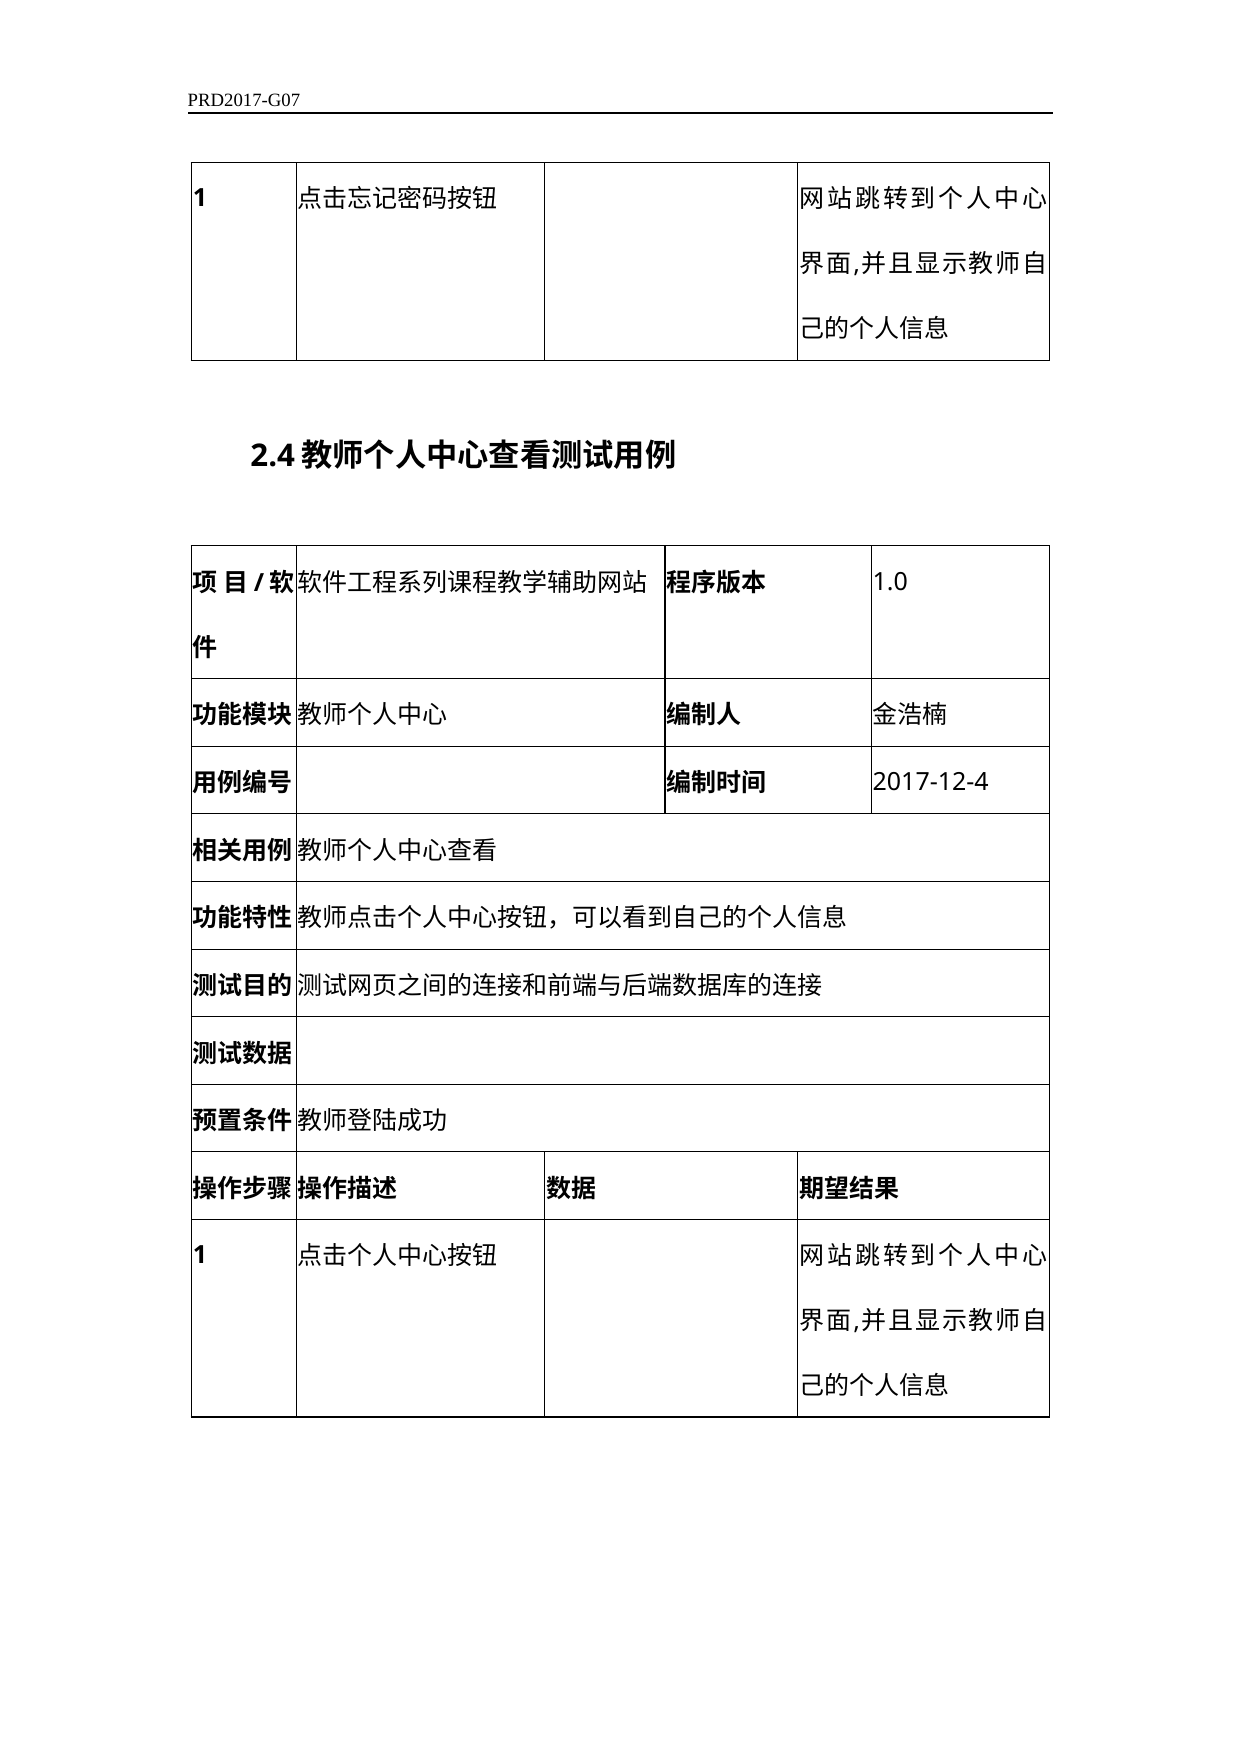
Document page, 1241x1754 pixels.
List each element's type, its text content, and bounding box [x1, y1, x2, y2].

table_cell 编制人 [666, 679, 871, 746]
table_cell 网站跳转到个人中心界面,并且显示教师自己的个人信息 [798, 1220, 1049, 1416]
table_cell 金浩楠 [872, 679, 1049, 746]
table_cell 预置条件 [192, 1085, 296, 1151]
table_cell 教师点击个人中心按钮，可以看到自己的个人信息 [297, 882, 1049, 948]
table_header 1.0 [872, 546, 1049, 678]
table_cell 教师个人中心查看 [297, 814, 1049, 881]
table_cell 教师登陆成功 [297, 1085, 1049, 1151]
table_cell 操作描述 [297, 1152, 544, 1219]
table_cell 1 [192, 163, 296, 359]
table_cell [297, 747, 664, 813]
table_cell 期望结果 [798, 1152, 1049, 1219]
table_cell 1 [192, 1220, 296, 1416]
table_cell 相关用例 [192, 814, 296, 881]
table_cell 测试目的 [192, 950, 296, 1016]
table_cell 点击个人中心按钮 [297, 1220, 544, 1416]
table_cell 功能特性 [192, 882, 296, 948]
table_cell 数据 [545, 1152, 797, 1219]
table_cell 测试网页之间的连接和前端与后端数据库的连接 [297, 950, 1049, 1016]
table_cell [297, 1017, 1049, 1084]
table_cell 网站跳转到个人中心界面,并且显示教师自己的个人信息 [798, 163, 1049, 359]
table_cell 2017-12-4 [872, 747, 1049, 813]
table_header 项目/软件 [192, 546, 296, 678]
table_cell 操作步骤 [192, 1152, 296, 1219]
table_cell 测试数据 [192, 1017, 296, 1084]
subtitle 2.4教师个人中心查看测试用例 [187, 420, 1053, 485]
table_cell 用例编号 [192, 747, 296, 813]
table_cell 功能模块 [192, 679, 296, 746]
table_cell [545, 1220, 797, 1416]
table_header 软件工程系列课程教学辅助网站 [297, 546, 664, 678]
table_cell 编制时间 [666, 747, 871, 813]
table_header 程序版本 [666, 546, 871, 678]
table_cell 点击忘记密码按钮 [297, 163, 544, 359]
table_cell 教师个人中心 [297, 679, 664, 746]
table_cell [545, 163, 797, 359]
